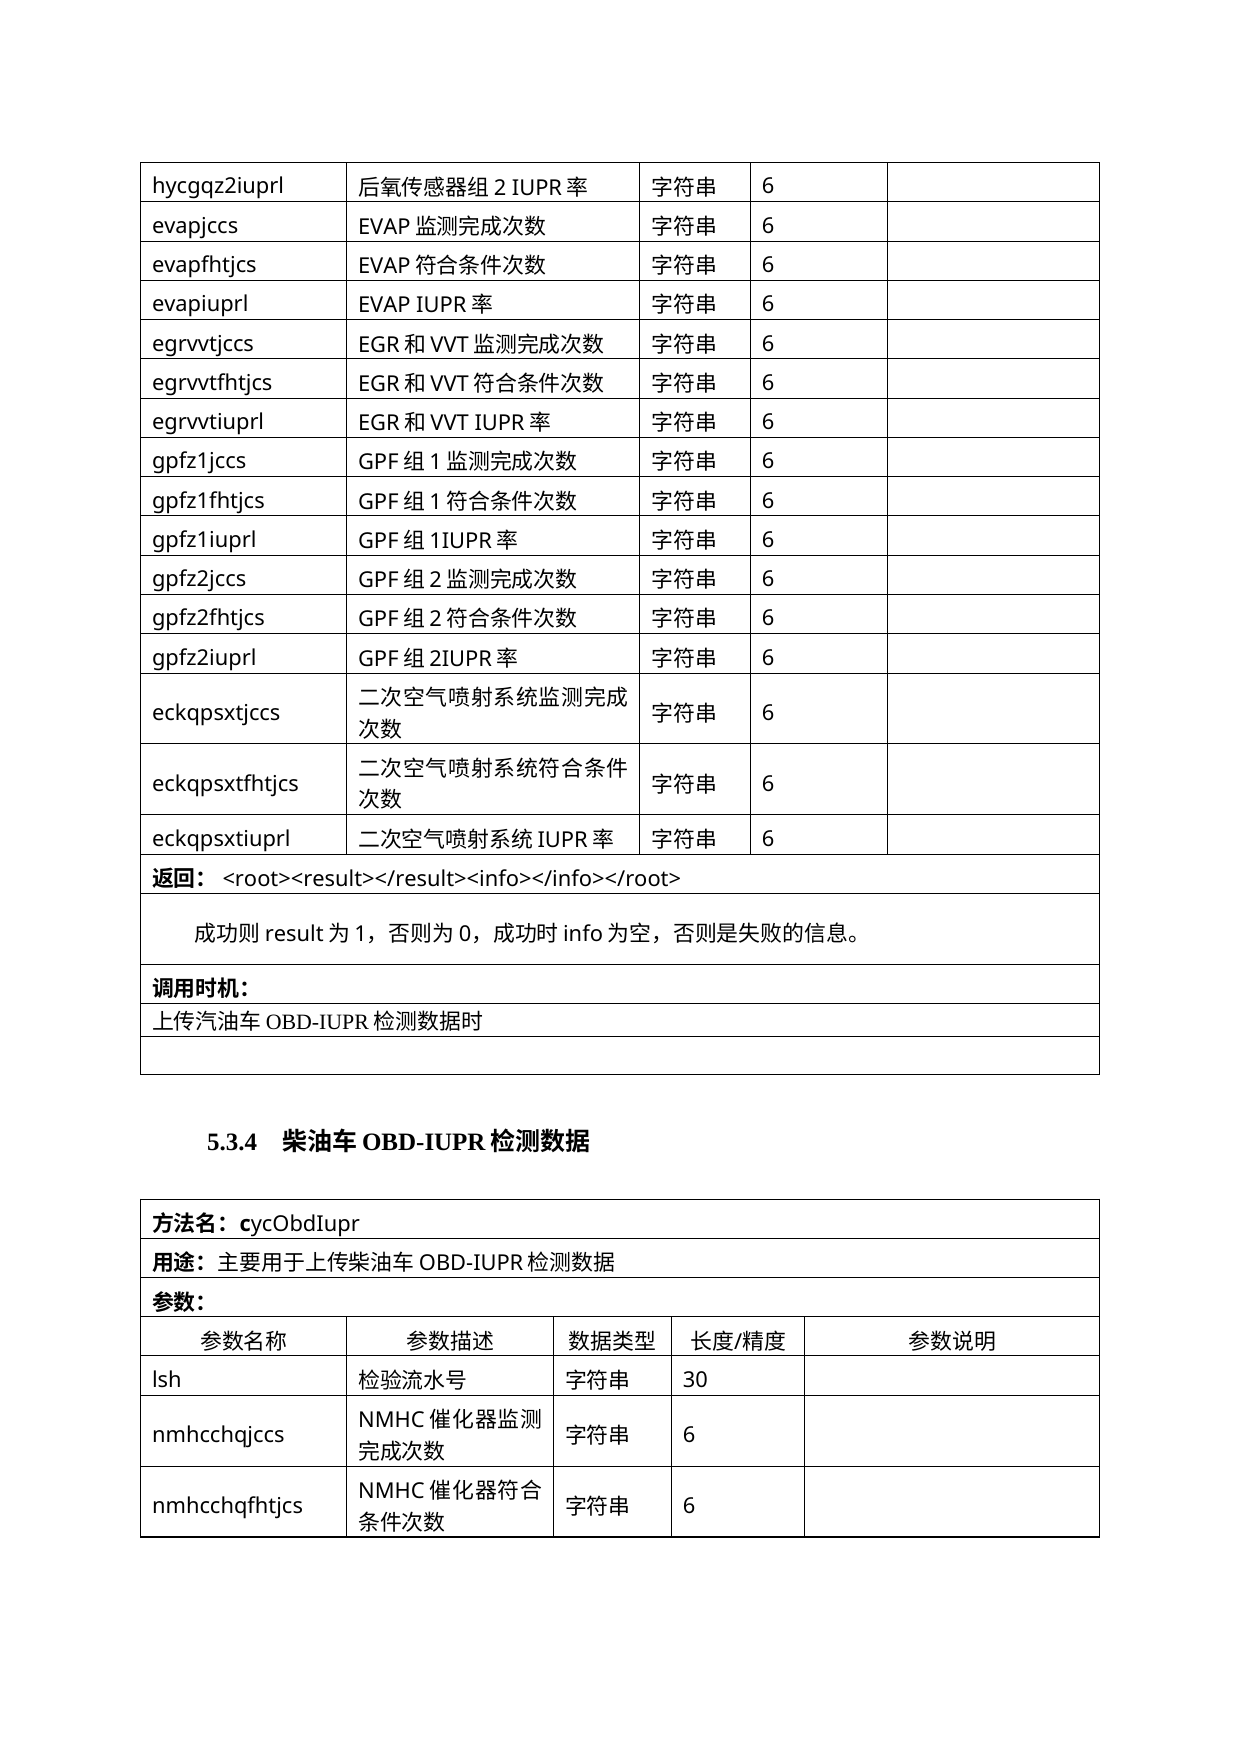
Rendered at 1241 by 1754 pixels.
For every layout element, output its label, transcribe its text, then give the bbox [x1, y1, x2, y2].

table_cell [888, 359, 1099, 398]
table_cell [888, 634, 1099, 672]
table_cell 字符串 [640, 634, 750, 672]
table_cell 字符串 [640, 281, 750, 319]
table_cell GPF组1IUPR率 [347, 516, 639, 555]
table_cell 二次空气喷射系统符合条件次数 [347, 744, 639, 814]
table_cell EGR和VVT监测完成次数 [347, 320, 639, 358]
table_cell gpfz2iuprl [141, 634, 346, 672]
table_cell [888, 438, 1099, 476]
table_cell [888, 202, 1099, 241]
table_cell 字符串 [640, 242, 750, 280]
table_cell [888, 516, 1099, 555]
table_cell 字符串 [640, 516, 750, 555]
table_cell 6 [751, 242, 887, 280]
table_cell 数据类型 [554, 1317, 671, 1355]
table_cell 参数说明 [805, 1317, 1099, 1355]
table_cell GPF组1符合条件次数 [347, 477, 639, 515]
table_cell 长度/精度 [672, 1317, 804, 1355]
table_cell [888, 281, 1099, 319]
table_cell evapjccs [141, 202, 346, 241]
table_cell egrvvtfhtjcs [141, 359, 346, 398]
table_cell 6 [751, 556, 887, 594]
table_cell gpfz2fhtjcs [141, 595, 346, 633]
table_cell 字符串 [640, 674, 750, 743]
table_cell gpfz1jccs [141, 438, 346, 476]
table_cell 6 [751, 516, 887, 555]
table_cell 调用时机： [141, 965, 1099, 1003]
table_cell 6 [751, 438, 887, 476]
table_cell 6 [751, 634, 887, 672]
table_cell 字符串 [640, 163, 750, 201]
table_cell 6 [751, 320, 887, 358]
table_cell GPF组2监测完成次数 [347, 556, 639, 594]
table_cell 后氧传感器组2 IUPR率 [347, 163, 639, 201]
table_cell eckqpsxtfhtjcs [141, 744, 346, 814]
table_cell 上传汽油车OBD-IUPR检测数据时 [141, 1004, 1099, 1036]
table_cell [888, 744, 1099, 814]
table_cell 参数名称 [141, 1317, 346, 1355]
table_cell GPF组2IUPR率 [347, 634, 639, 672]
table_cell 6 [751, 359, 887, 398]
table_cell hycgqz2iuprl [141, 163, 346, 201]
table_cell 返回： <root><result></result><info></info></root> [141, 855, 1099, 893]
table_cell NMHC催化器监测完成次数 [347, 1396, 553, 1466]
table_cell 用途：主要用于上传柴油车OBD-IUPR检测数据 [141, 1239, 1099, 1277]
table_cell [888, 399, 1099, 437]
table_cell [888, 595, 1099, 633]
table_cell evapfhtjcs [141, 242, 346, 280]
table_cell 字符串 [640, 744, 750, 814]
table_cell NMHC催化器符合条件次数 [347, 1467, 553, 1536]
table_cell 字符串 [554, 1396, 671, 1466]
table_cell 6 [751, 399, 887, 437]
table_cell [888, 674, 1099, 743]
table_cell 6 [751, 744, 887, 814]
table_cell EVAP监测完成次数 [347, 202, 639, 241]
table_cell 字符串 [640, 595, 750, 633]
table_cell gpfz1fhtjcs [141, 477, 346, 515]
table_cell 字符串 [640, 815, 750, 853]
table_cell 6 [751, 595, 887, 633]
table_cell 字符串 [554, 1467, 671, 1536]
table_cell [888, 163, 1099, 201]
table_cell egrvvtiuprl [141, 399, 346, 437]
table_cell gpfz2jccs [141, 556, 346, 594]
subtitle 柴油车OBD-IUPR检测数据 [207, 1107, 1092, 1172]
table_cell 6 [751, 281, 887, 319]
table_cell 成功则result为1，否则为0，成功时info为空，否则是失败的信息。 [141, 894, 1099, 963]
table_cell GPF组1监测完成次数 [347, 438, 639, 476]
table_cell 字符串 [640, 477, 750, 515]
table_cell 字符串 [640, 202, 750, 241]
table_cell evapiuprl [141, 281, 346, 319]
table_cell [805, 1396, 1099, 1466]
table_cell egrvvtjccs [141, 320, 346, 358]
table_cell 6 [751, 815, 887, 853]
table_cell 6 [672, 1396, 804, 1466]
table_cell 6 [751, 202, 887, 241]
table_header 方法名：cycObdIupr [141, 1200, 1099, 1238]
table_cell [141, 1037, 1099, 1073]
table_cell 字符串 [640, 399, 750, 437]
table_cell gpfz1iuprl [141, 516, 346, 555]
table_cell [888, 477, 1099, 515]
table_cell eckqpsxtjccs [141, 674, 346, 743]
table_cell [888, 556, 1099, 594]
table_cell 6 [751, 674, 887, 743]
table_cell 检验流水号 [347, 1356, 553, 1394]
table_cell [805, 1467, 1099, 1536]
table_cell 字符串 [640, 556, 750, 594]
table_cell EVAP IUPR率 [347, 281, 639, 319]
table_cell 30 [672, 1356, 804, 1394]
table_cell [805, 1356, 1099, 1394]
table_cell EGR和VVT IUPR率 [347, 399, 639, 437]
table_cell GPF组2符合条件次数 [347, 595, 639, 633]
table_cell [888, 815, 1099, 853]
table_cell 6 [751, 163, 887, 201]
table_cell 参数： [141, 1278, 1099, 1316]
table_cell EVAP符合条件次数 [347, 242, 639, 280]
table_cell 字符串 [640, 320, 750, 358]
table_cell [888, 320, 1099, 358]
table_cell eckqpsxtiuprl [141, 815, 346, 853]
table_cell EGR和VVT符合条件次数 [347, 359, 639, 398]
table_cell nmhcchqfhtjcs [141, 1467, 346, 1536]
table_cell 6 [751, 477, 887, 515]
table_cell 6 [672, 1467, 804, 1536]
table_cell 字符串 [640, 359, 750, 398]
table_cell 字符串 [554, 1356, 671, 1394]
table_cell 二次空气喷射系统监测完成次数 [347, 674, 639, 743]
table_cell nmhcchqjccs [141, 1396, 346, 1466]
table_cell 参数描述 [347, 1317, 553, 1355]
table_cell 字符串 [640, 438, 750, 476]
table_cell 二次空气喷射系统IUPR率 [347, 815, 639, 853]
table_cell [888, 242, 1099, 280]
table_cell lsh [141, 1356, 346, 1394]
